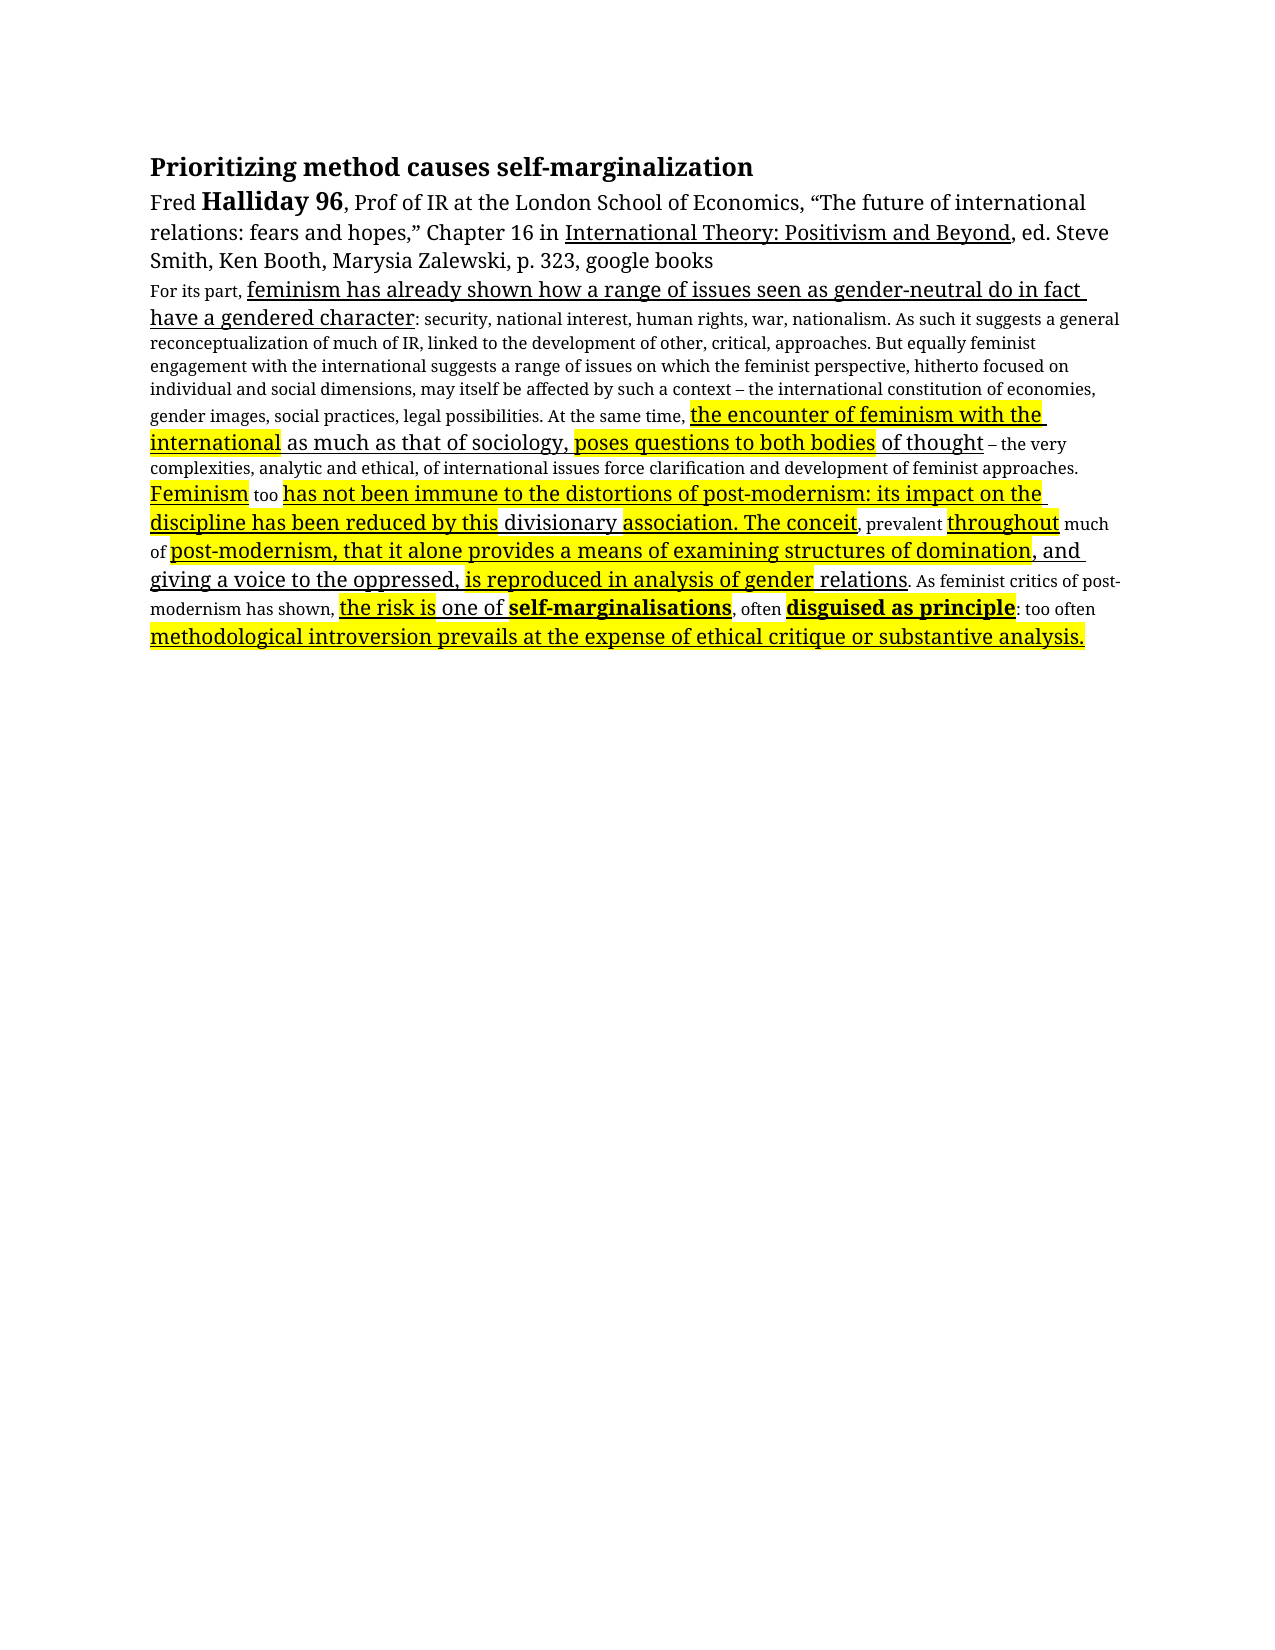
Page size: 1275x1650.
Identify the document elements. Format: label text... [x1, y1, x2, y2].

subtitle Prioritizing method causes self-marginalization [150, 150, 1125, 184]
text For its part, feminism has already shown how a range of issues seen as gender-neutral do in fact have a gendered character: security, national interest, human rights, war, nationalism. As such it suggests a general reconceptualization of much of IR, linked to the development of other, critical, approaches. But equally feminist engagement with the international suggests a range of issues on which the feminist perspective, hitherto focused on individual and social dimensions, may itself be affected by such a context – the international constitution of economies, gender images, social practices, legal possibilities. At the same time, the encounter of feminism with the international as much as that of sociology, poses questions to both bodies of thought – the very complexities, analytic and ethical, of international issues force clarification and development of feminist approaches. Feminism too has not been immune to the distortions of post-modernism: its impact on the discipline has been reduced by this divisionary association. The conceit, prevalent throughout much of post-modernism, that it alone provides a means of examining structures of domination, and giving a voice to the oppressed, is reproduced in analysis of gender relations. As feminist critics of post-modernism has shown, the risk is one of self-marginalisations, often disguised as principle: too often methodological introversion prevails at the expense of ethical critique or substantive analysis. [150, 275, 1125, 650]
text Fred Halliday 96, Prof of IR at the London School of Economics, “The future of international relations: fears and hopes,” Chapter 16 in International Theory: Positivism and Beyond, ed. Steve Smith, Ken Booth, Marysia Zalewski, p. 323, google books [150, 184, 1125, 275]
